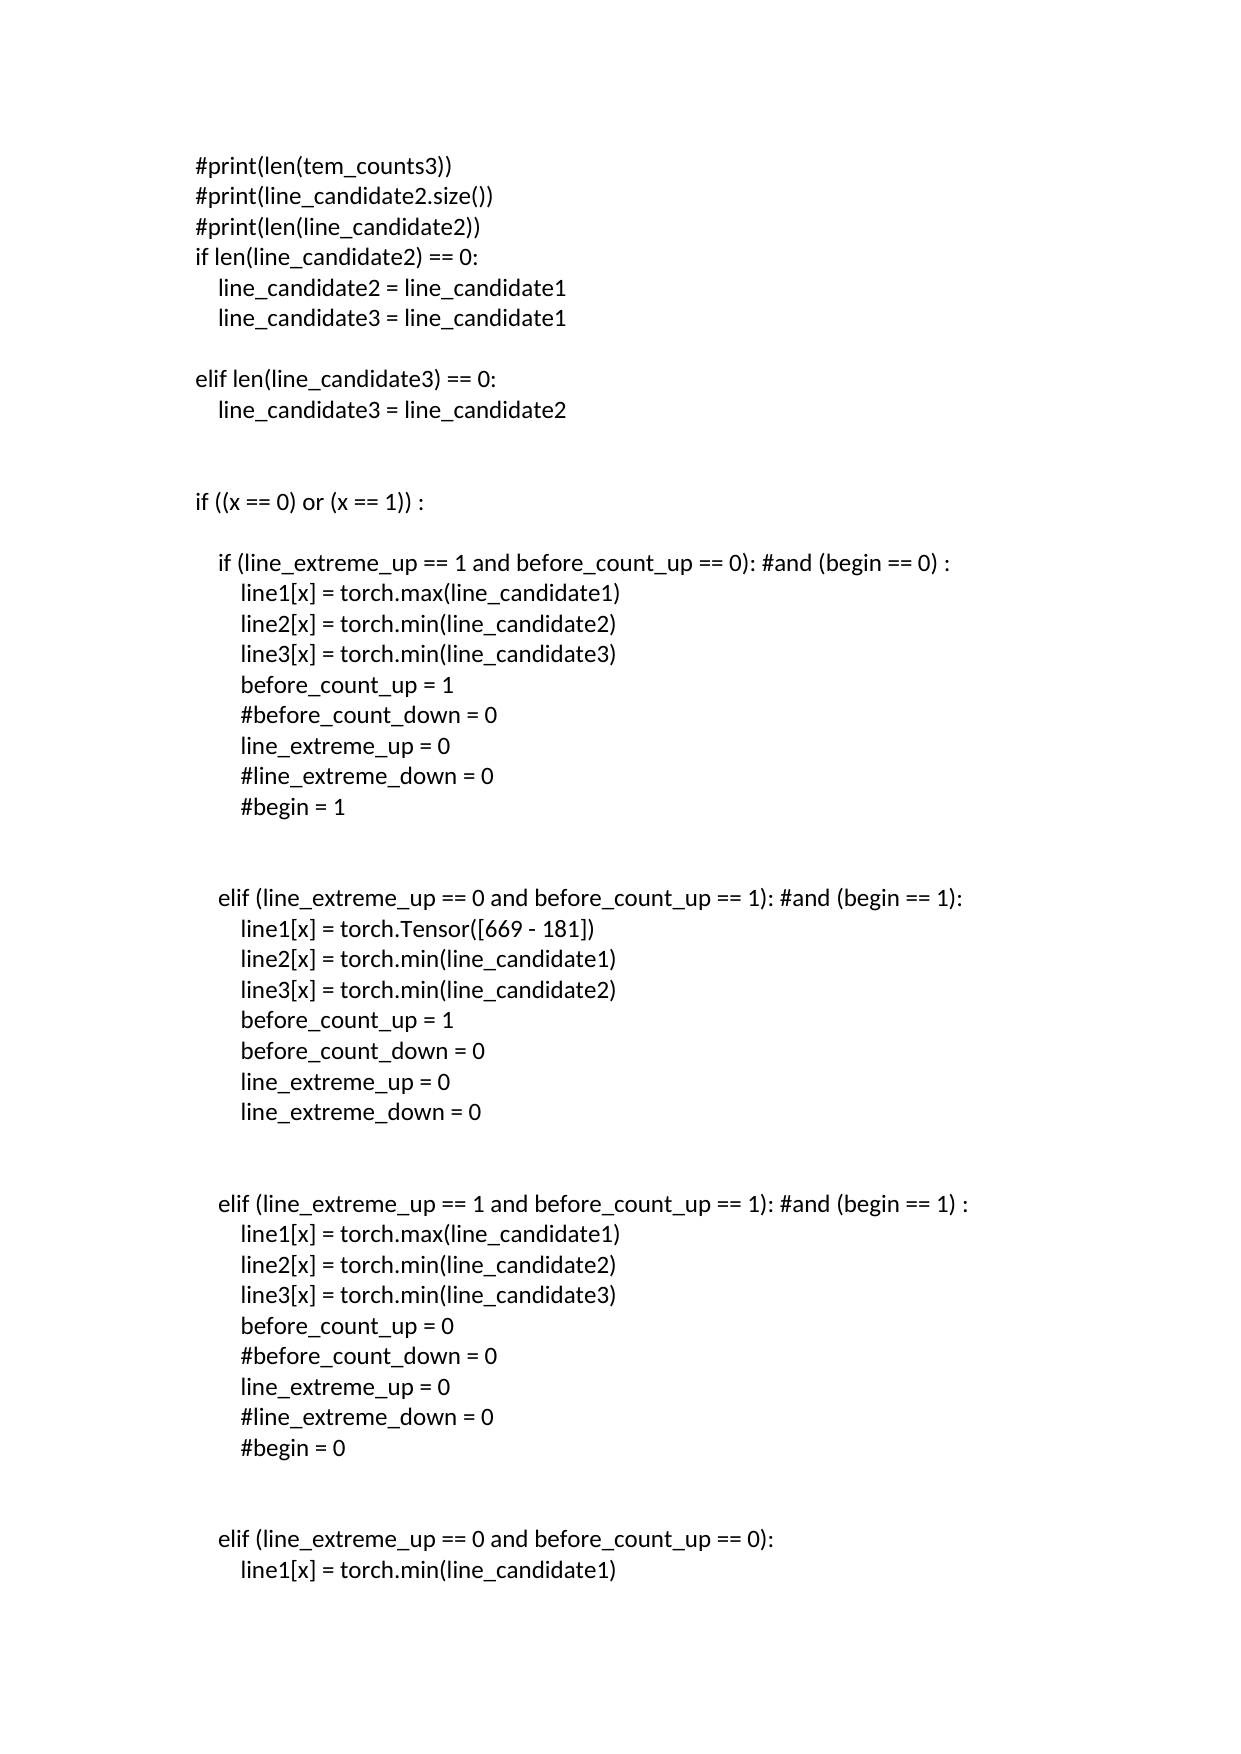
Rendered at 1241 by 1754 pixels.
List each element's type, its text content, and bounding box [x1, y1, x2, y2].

text line1[x] = torch.max(line_candidate1) [150, 1218, 1090, 1249]
text #print(len(line_candidate2)) [150, 211, 1090, 242]
text before_count_up = 1 [150, 1004, 1090, 1035]
text #print(len(tem_counts3)) [150, 150, 1090, 181]
text line2[x] = torch.min(line_candidate2) [150, 1249, 1090, 1279]
text line_candidate3 = line_candidate2 [150, 394, 1090, 425]
text #before_count_down = 0 [150, 699, 1090, 730]
text #print(line_candidate2.size()) [150, 181, 1090, 211]
text #line_extreme_down = 0 [150, 760, 1090, 791]
text line_candidate3 = line_candidate1 [150, 303, 1090, 333]
text elif len(line_candidate3) == 0: [150, 364, 1090, 394]
text line2[x] = torch.min(line_candidate2) [150, 608, 1090, 638]
text line3[x] = torch.min(line_candidate2) [150, 974, 1090, 1004]
text line1[x] = torch.max(line_candidate1) [150, 577, 1090, 608]
text elif (line_extreme_up == 1 and before_count_up == 1): #and (begin == 1) : [150, 1188, 1090, 1218]
text before_count_up = 0 [150, 1310, 1090, 1340]
text if len(line_candidate2) == 0: [150, 242, 1090, 272]
text line1[x] = torch.Tensor([669 - 181]) [150, 913, 1090, 943]
text #begin = 1 [150, 791, 1090, 821]
text line_extreme_up = 0 [150, 1371, 1090, 1401]
text if (line_extreme_up == 1 and before_count_up == 0): #and (begin == 0) : [150, 547, 1090, 577]
text line_extreme_down = 0 [150, 1096, 1090, 1127]
text #before_count_down = 0 [150, 1340, 1090, 1371]
text before_count_down = 0 [150, 1035, 1090, 1066]
text line1[x] = torch.min(line_candidate1) [150, 1554, 1090, 1584]
text elif (line_extreme_up == 0 and before_count_up == 1): #and (begin == 1): [150, 882, 1090, 913]
text line3[x] = torch.min(line_candidate3) [150, 638, 1090, 669]
text line2[x] = torch.min(line_candidate1) [150, 943, 1090, 974]
text line3[x] = torch.min(line_candidate3) [150, 1279, 1090, 1310]
text #begin = 0 [150, 1432, 1090, 1462]
text line_extreme_up = 0 [150, 1066, 1090, 1096]
text line_extreme_up = 0 [150, 730, 1090, 760]
text line_candidate2 = line_candidate1 [150, 272, 1090, 303]
text elif (line_extreme_up == 0 and before_count_up == 0): [150, 1523, 1090, 1554]
text if ((x == 0) or (x == 1)) : [150, 486, 1090, 516]
text before_count_up = 1 [150, 669, 1090, 699]
text #line_extreme_down = 0 [150, 1401, 1090, 1432]
